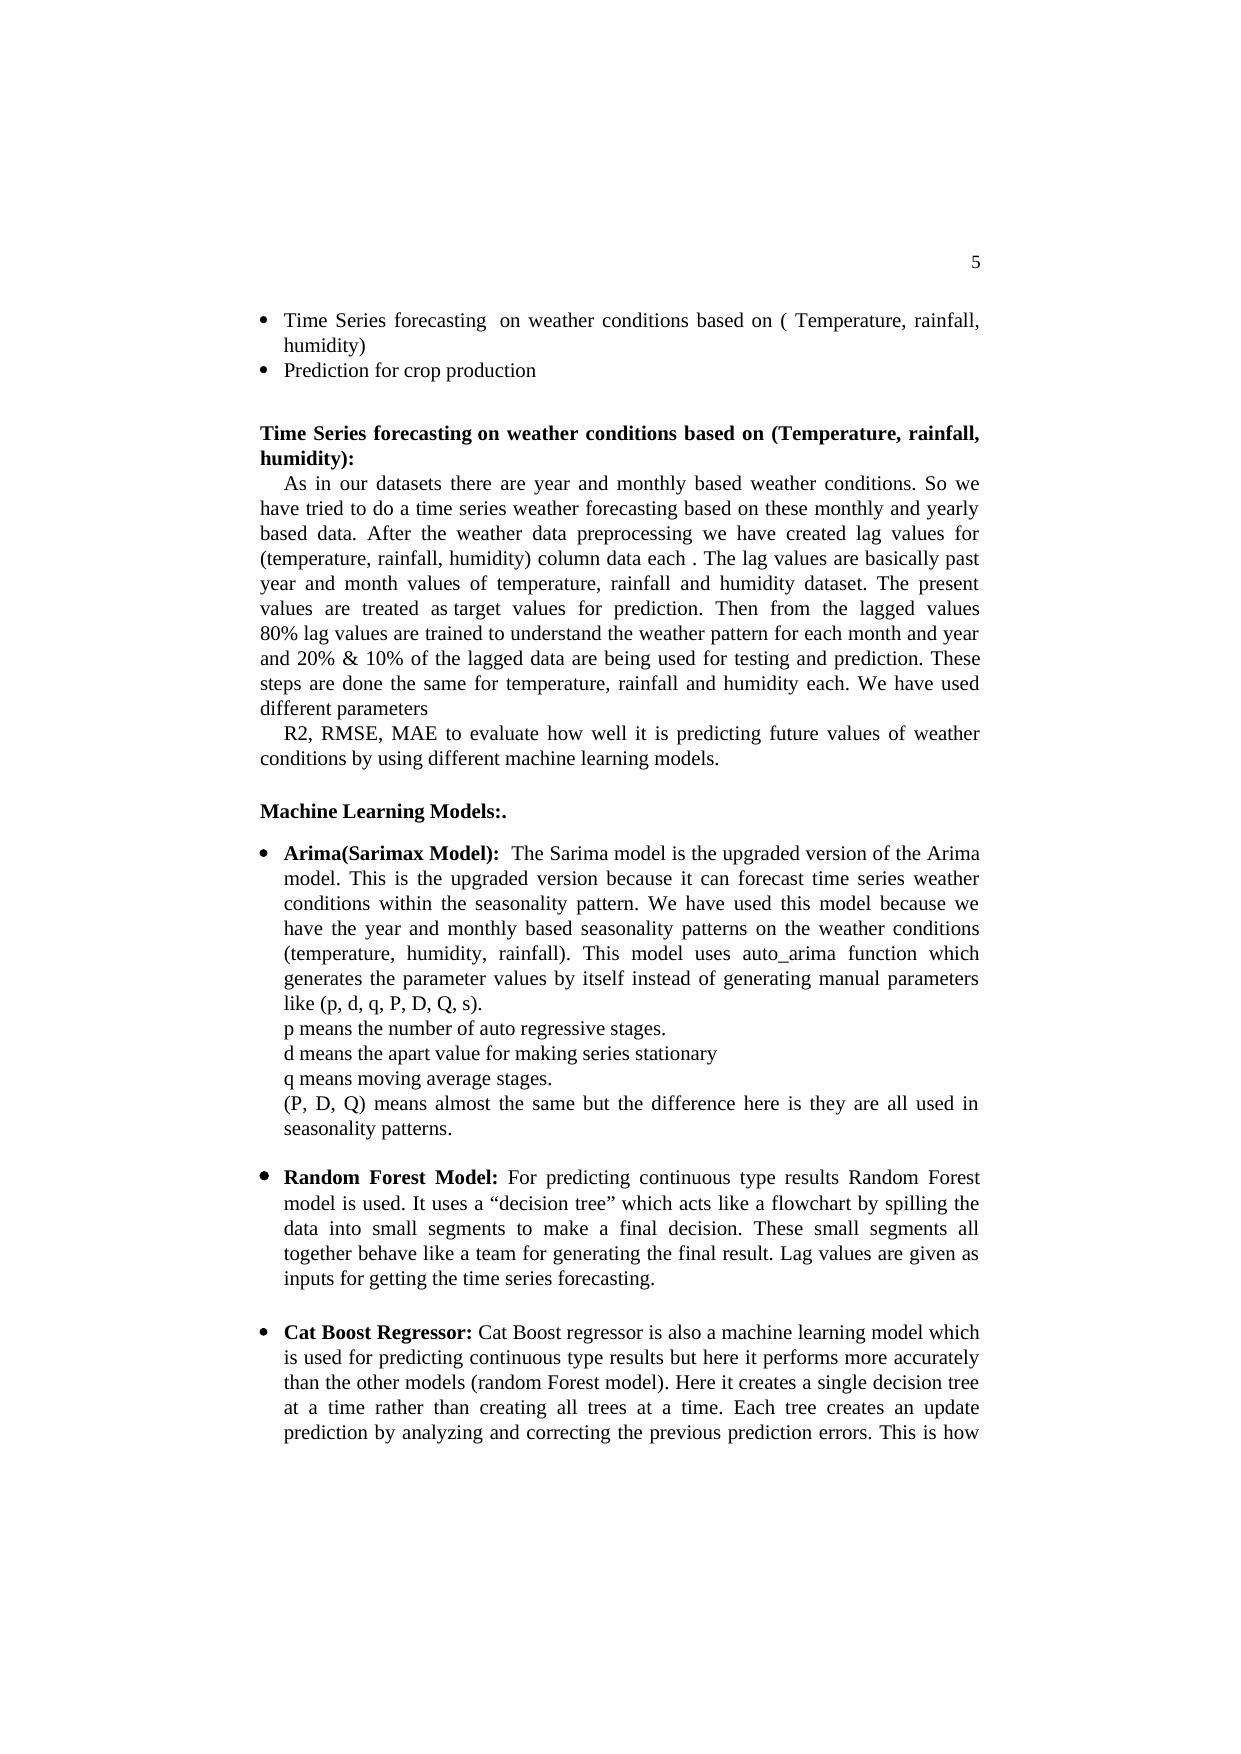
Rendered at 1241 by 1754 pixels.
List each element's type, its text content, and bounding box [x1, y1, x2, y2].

text Machine Learning Models:. [260, 769, 980, 823]
text As in our datasets there are year and monthly based weather conditions. So we have tried to do a time series weather forecasting based on these monthly and yearly based data. After the weather data preprocessing we have created lag values for (temperature, rainfall, humidity) column data each . The lag values are basically past year and month values of temperature, rainfall and humidity dataset. The present values are treated as target values for prediction. Then from the lagged values 80% lag values are trained to understand the weather pattern for each month and year and 20% & 10% of the lagged data are being used for testing and prediction. These steps are done the same for temperature, rainfall and humidity each. We have used different parameters [260, 469, 980, 719]
text Prediction for crop production [260, 357, 980, 382]
list q means moving average stages. [283, 1065, 980, 1090]
list (P, D, Q) means almost the same but the difference here is they are all used in seasonality patterns. [283, 1090, 980, 1140]
text Time Series forecasting on weather conditions based on ( Temperature, rainfall, humidity) [260, 307, 980, 357]
subtitle Time Series forecasting on weather conditions based on (Temperature, rainfall, humidity): [260, 419, 980, 469]
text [260, 1319, 980, 1444]
list d means the apart value for making series stationary [283, 1040, 980, 1065]
text Random Forest Model: For predicting continuous type results Random Forest model is used. It uses a “decision tree” which acts like a flowchart by spilling the data into small segments to make a final decision. These small segments all together behave like a team for generating the final result. Lag values are given as inputs for getting the time series forecasting. [260, 1165, 980, 1290]
text R2, RMSE, MAE to evaluate how well it is predicting future values of weather conditions by using different machine learning models. [260, 719, 980, 769]
text Arima(Sarimax Model): The Sarima model is the upgraded version of the Arima model. This is the upgraded version because it can forecast time series weather conditions within the seasonality pattern. We have used this model because we have the year and monthly based seasonality patterns on the weather conditions (temperature, humidity, rainfall). This model uses auto_arima function which generates the parameter values by itself instead of generating manual parameters like (p, d, q, P, D, Q, s). [260, 840, 980, 1015]
list p means the number of auto regressive stages. [283, 1015, 980, 1040]
